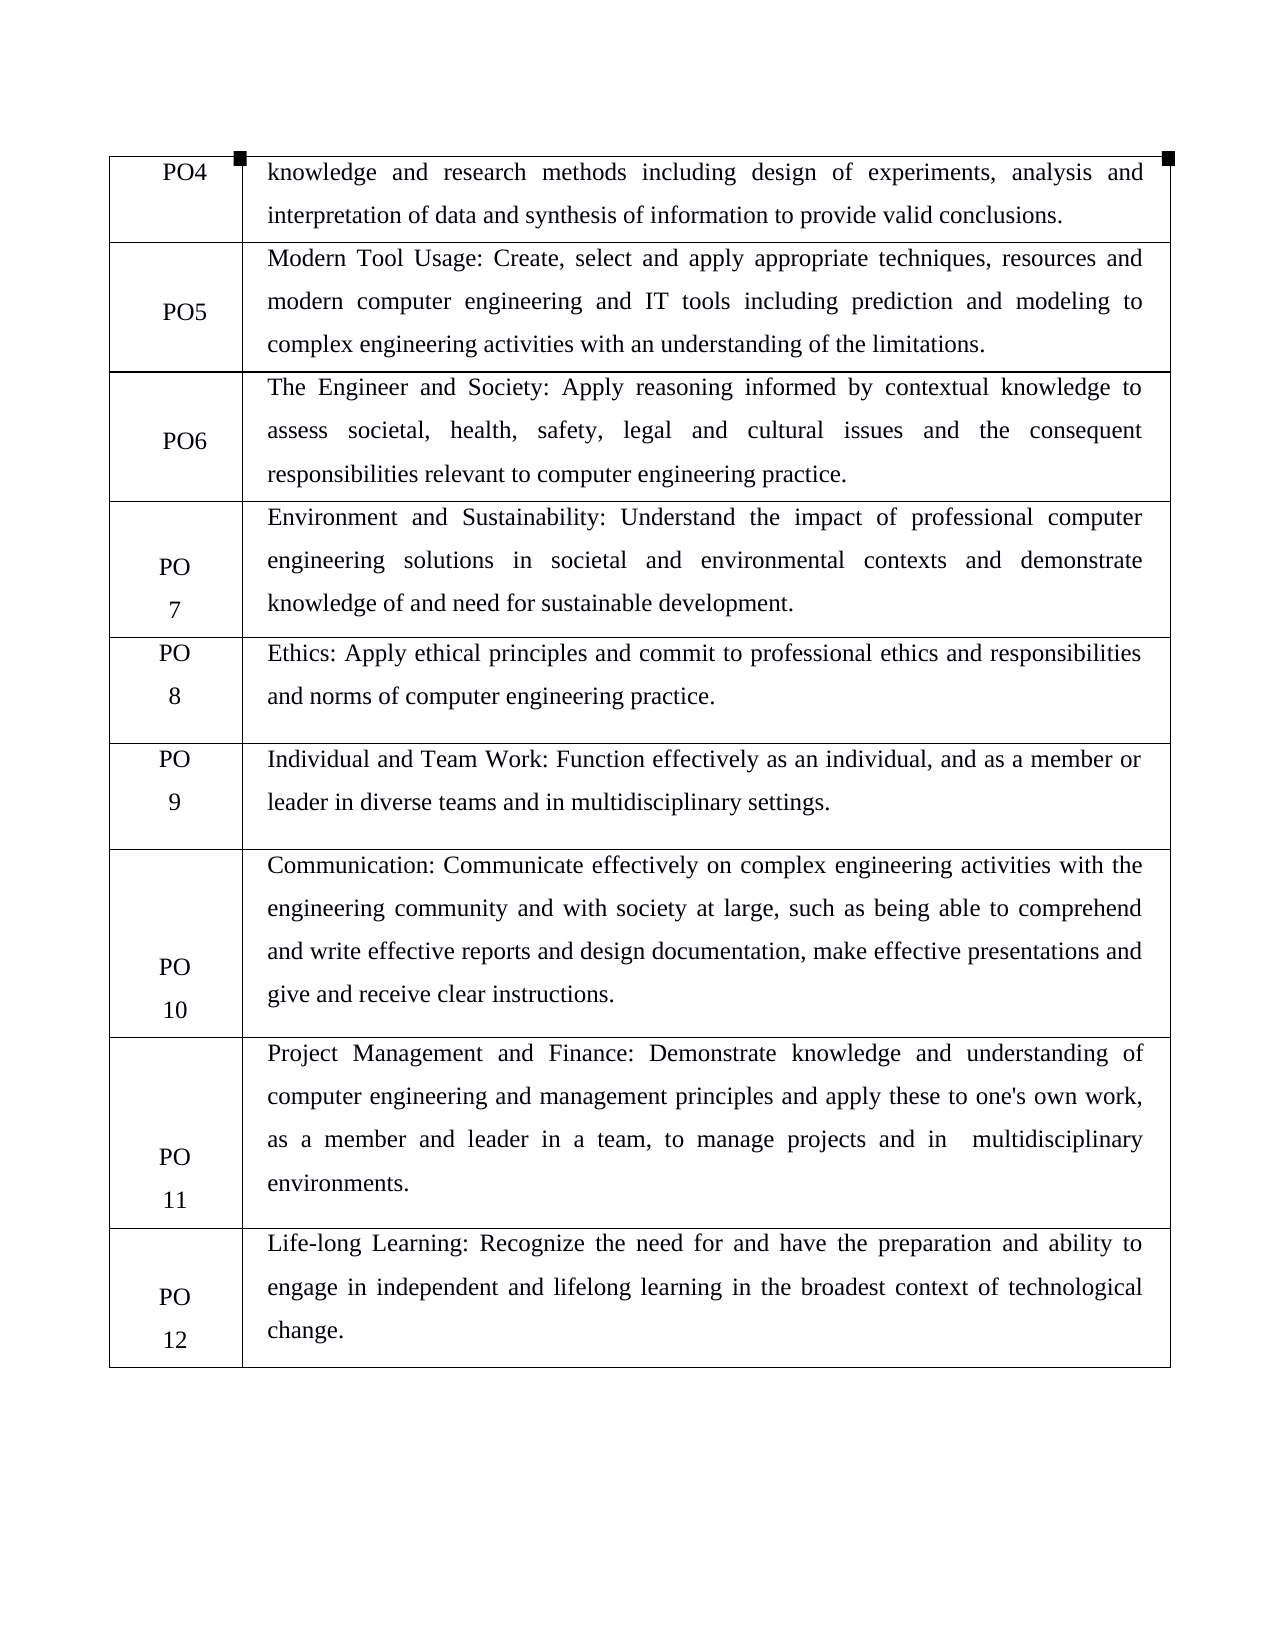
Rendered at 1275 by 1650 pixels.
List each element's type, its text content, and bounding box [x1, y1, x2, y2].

table_cell Project Management and Finance: Demonstrate knowledge and understanding of computer engineering and management principles and apply these to one's own work, as a member and leader in a team, to manage projects and in multidisciplinary environments. [243, 1038, 1170, 1227]
table_cell PO7 [110, 502, 242, 637]
table_cell Modern Tool Usage: Create, select and apply appropriate techniques, resources and modern computer engineering and IT tools including prediction and modeling to complex engineering activities with an understanding of the limitations. [243, 243, 1170, 371]
table_cell PO9 [110, 744, 242, 849]
table_cell Individual and Team Work: Function effectively as an individual, and as a member or leader in diverse teams and in multidisciplinary settings. [243, 744, 1170, 849]
table_cell PO12 [110, 1229, 242, 1367]
table_cell Communication: Communicate effectively on complex engineering activities with the engineering community and with society at large, such as being able to comprehend and write effective reports and design documentation, make effective presentations and give and receive clear instructions. [243, 850, 1170, 1037]
table_cell PO11 [110, 1038, 242, 1227]
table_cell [243, 157, 1170, 242]
table_cell PO6 [110, 373, 242, 501]
table_cell The Engineer and Society: Apply reasoning informed by contextual knowledge to assess societal, health, safety, legal and cultural issues and the consequent responsibilities relevant to computer engineering practice. [243, 373, 1170, 501]
table_cell PO5 [110, 243, 242, 371]
table_cell Life-long Learning: Recognize the need for and have the preparation and ability to engage in independent and lifelong learning in the broadest context of technological change. [243, 1229, 1170, 1367]
table_cell PO8 [110, 638, 242, 743]
table_cell PO4 [110, 157, 242, 242]
table_cell PO10 [110, 850, 242, 1037]
table_cell Ethics: Apply ethical principles and commit to professional ethics and responsibilities and norms of computer engineering practice. [243, 638, 1170, 743]
table_cell Environment and Sustainability: Understand the impact of professional computer engineering solutions in societal and environmental contexts and demonstrate knowledge of and need for sustainable development. [243, 502, 1170, 637]
